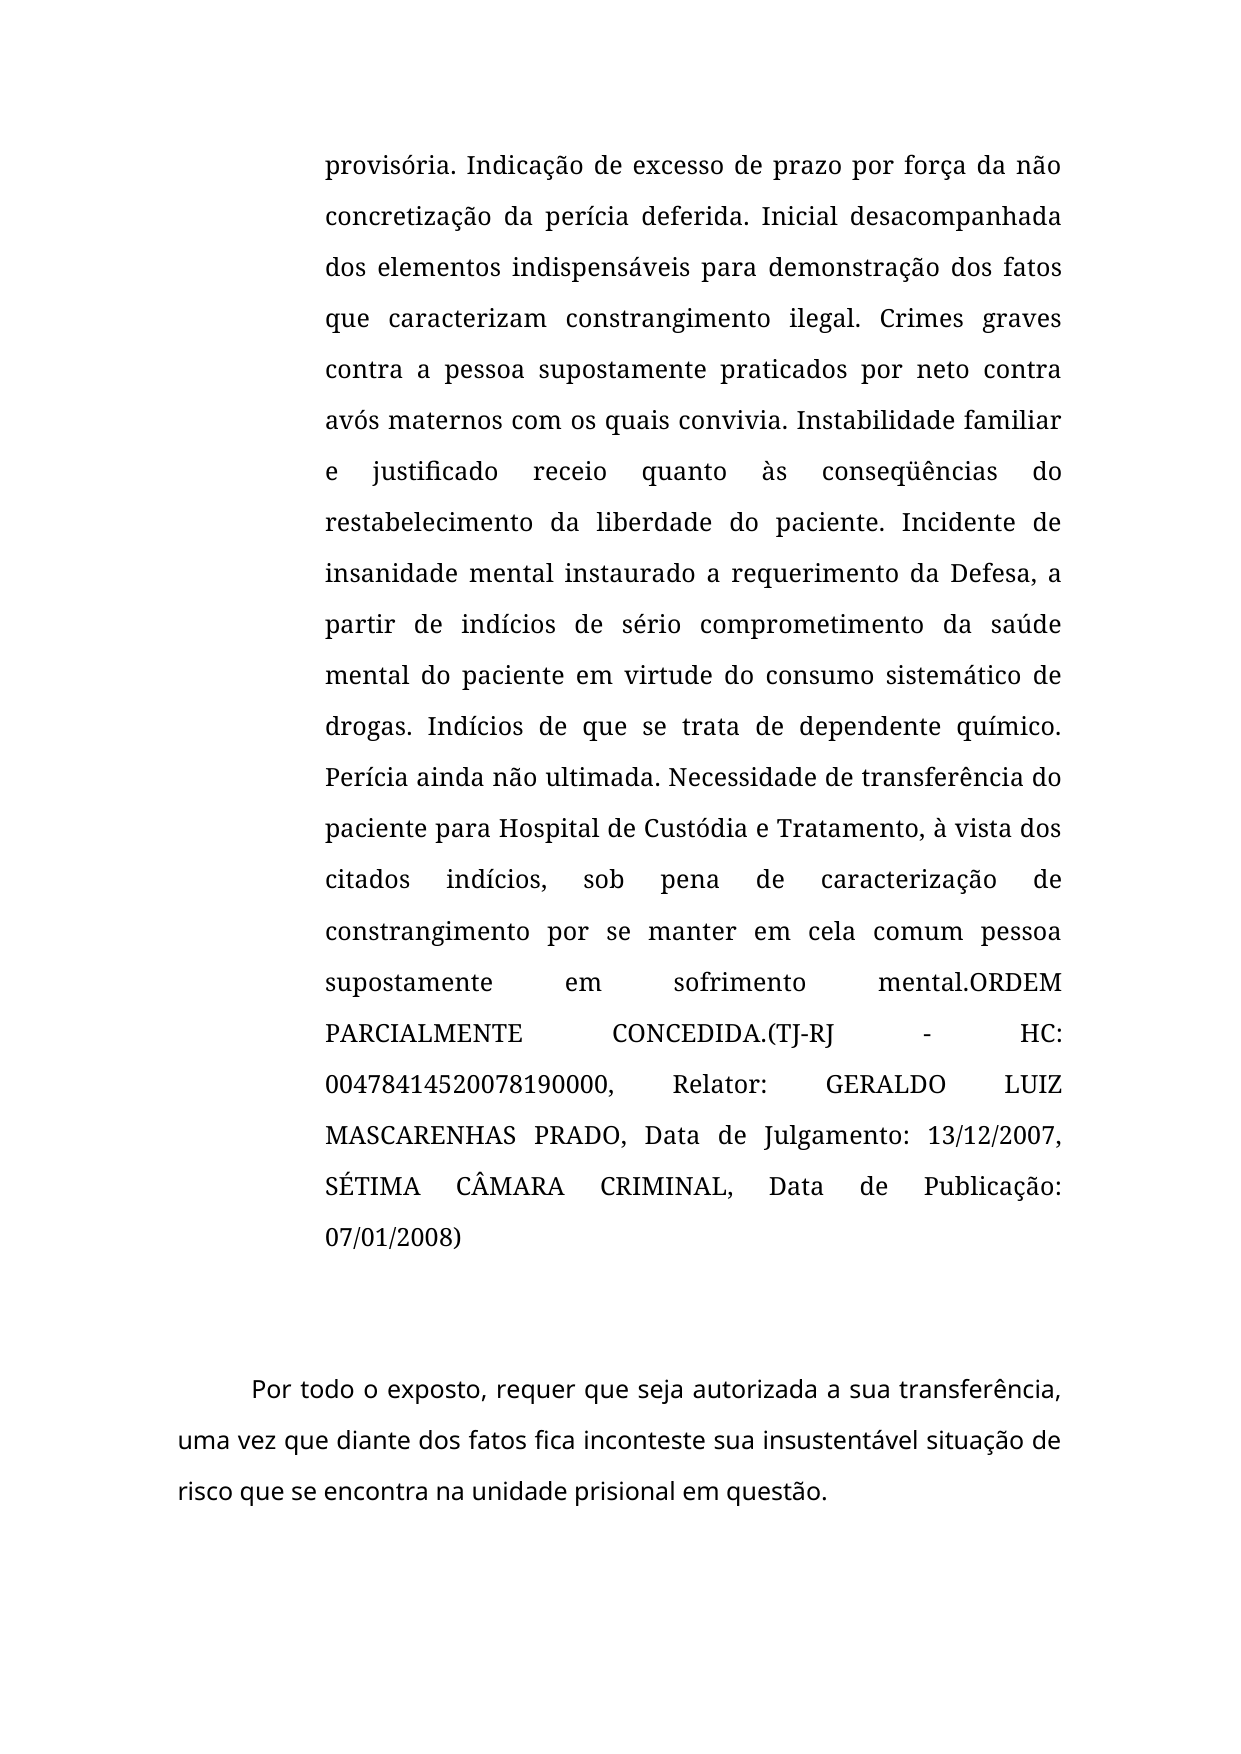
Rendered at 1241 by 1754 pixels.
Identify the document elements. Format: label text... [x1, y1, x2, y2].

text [325, 148, 1063, 1253]
text Por todo o exposto, requer que seja autorizada a sua transferência, uma vez que diante dos fatos fica inconteste sua insustentável situação de risco que se encontra na unidade prisional em questão. [177, 1372, 1063, 1508]
